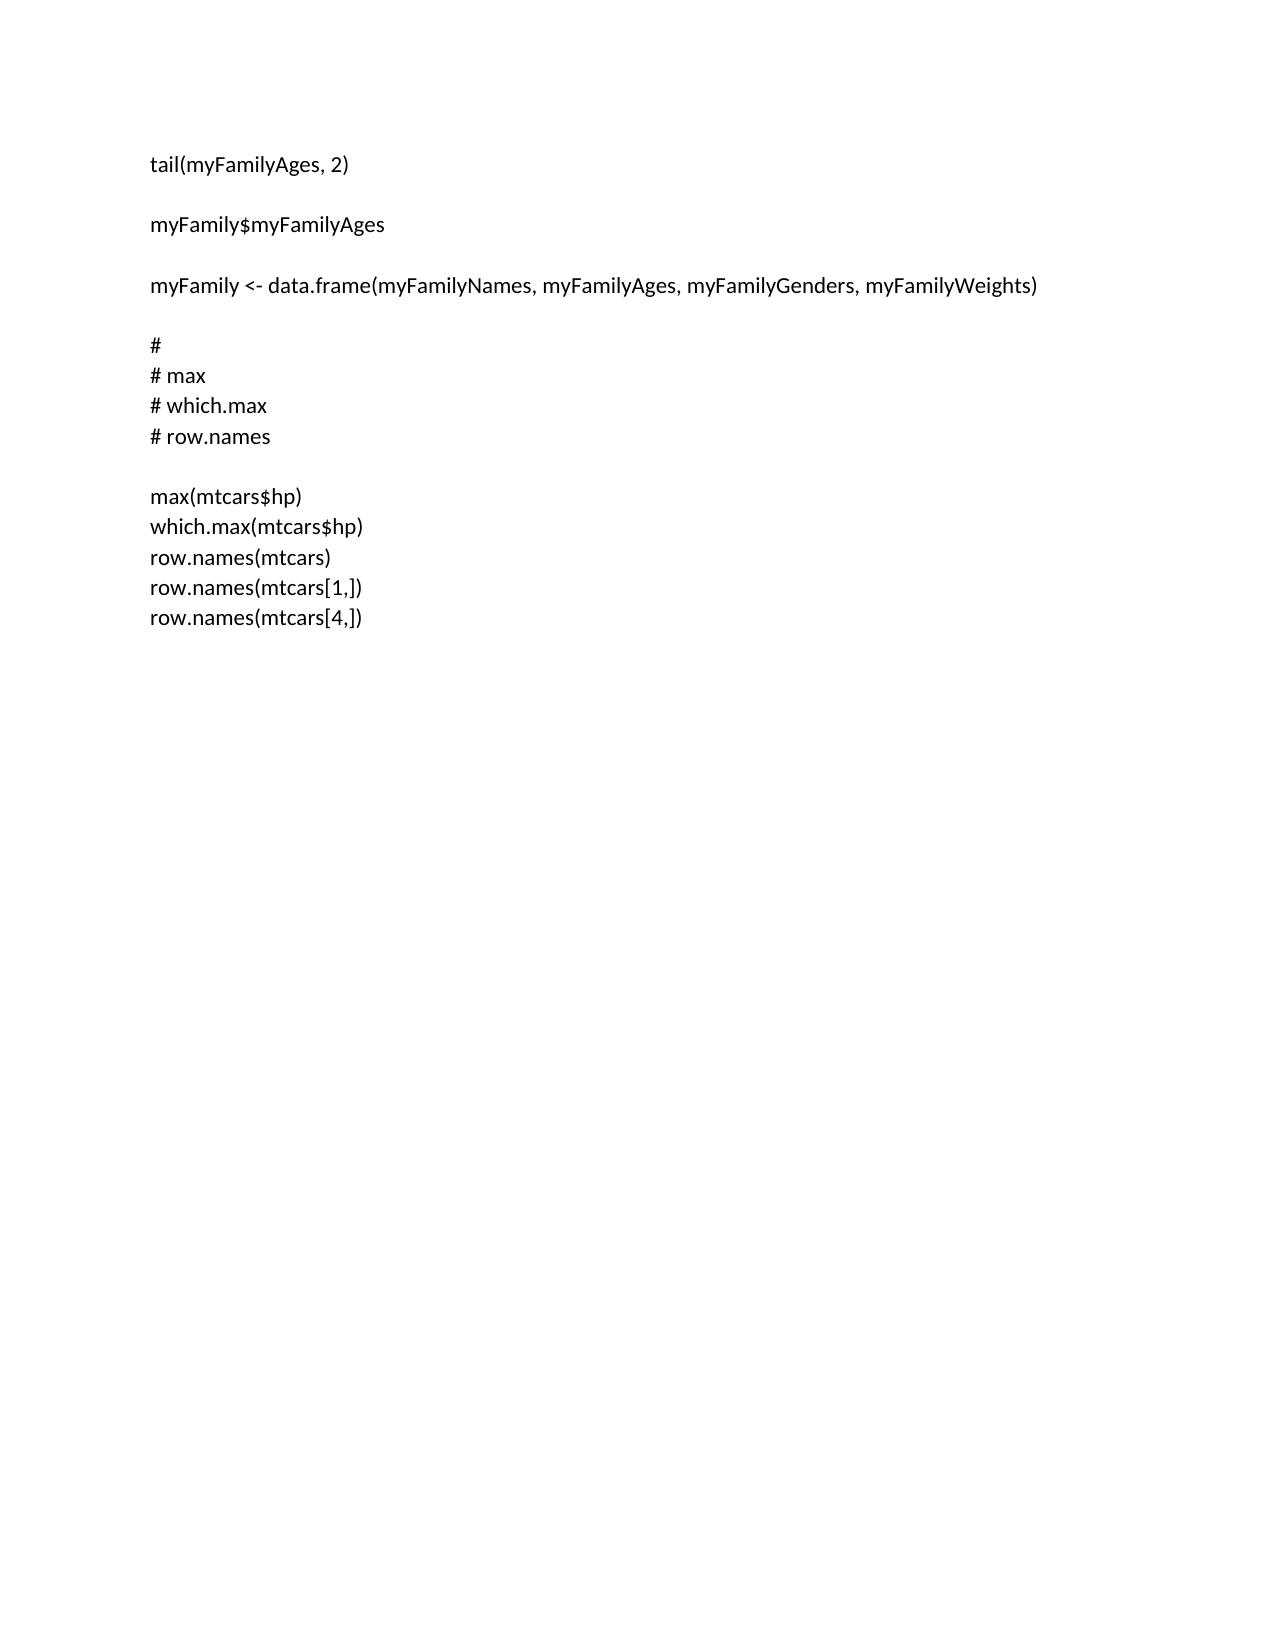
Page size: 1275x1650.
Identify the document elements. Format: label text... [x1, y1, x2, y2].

text myFamily <- data.frame(myFamilyNames, myFamilyAges, myFamilyGenders, myFamilyWeights) [150, 271, 1125, 299]
text # which.max [150, 392, 1125, 420]
text which.max(mtcars$hp) [150, 512, 1125, 541]
text # [150, 331, 1125, 359]
text myFamily$myFamilyAges [150, 210, 1125, 238]
text # row.names [150, 422, 1125, 450]
text row.names(mtcars[4,]) [150, 603, 1125, 631]
text row.names(mtcars) [150, 543, 1125, 571]
text tail(myFamilyAges, 2) [150, 150, 1125, 178]
text # max [150, 361, 1125, 389]
text max(mtcars$hp) [150, 482, 1125, 510]
text row.names(mtcars[1,]) [150, 573, 1125, 601]
